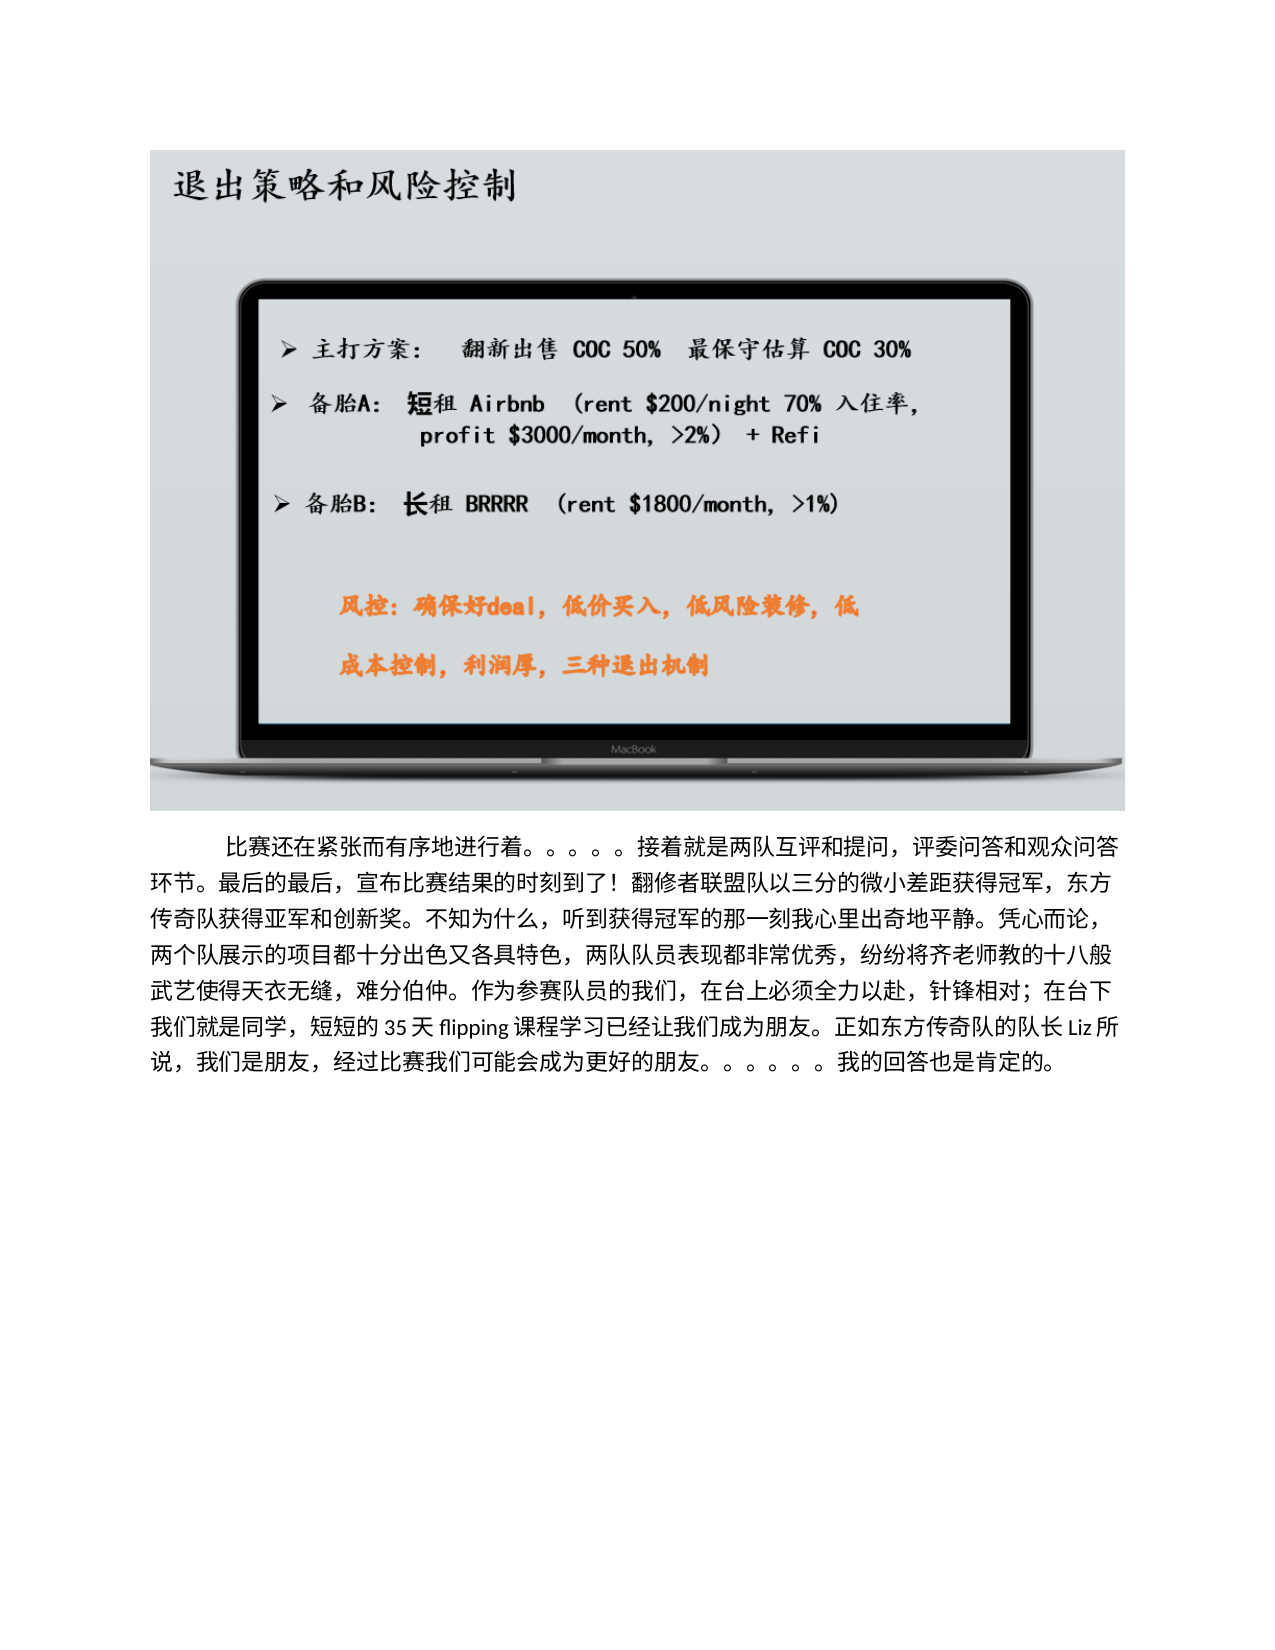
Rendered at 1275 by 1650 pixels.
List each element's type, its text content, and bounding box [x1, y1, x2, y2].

picture [150, 150, 1125, 811]
text 比赛还在紧张而有序地进行着。。。。。接着就是两队互评和提问，评委问答和观众问答环节。最后的最后，宣布比赛结果的时刻到了！翻修者联盟队以三分的微小差距获得冠军，东方传奇队获得亚军和创新奖。不知为什么，听到获得冠军的那一刻我心里出奇地平静。凭心而论，两个队展示的项目都十分出色又各具特色，两队队员表现都非常优秀，纷纷将齐老师教的十八般武艺使得天衣无缝，难分伯仲。作为参赛队员的我们，在台上必须全力以赴，针锋相对；在台下我们就是同学，短短的35天flipping课程学习已经让我们成为朋友。正如东方传奇队的队长Liz所说，我们是朋友，经过比赛我们可能会成为更好的朋友。。。。。。我的回答也是肯定的。 [150, 829, 1125, 1077]
